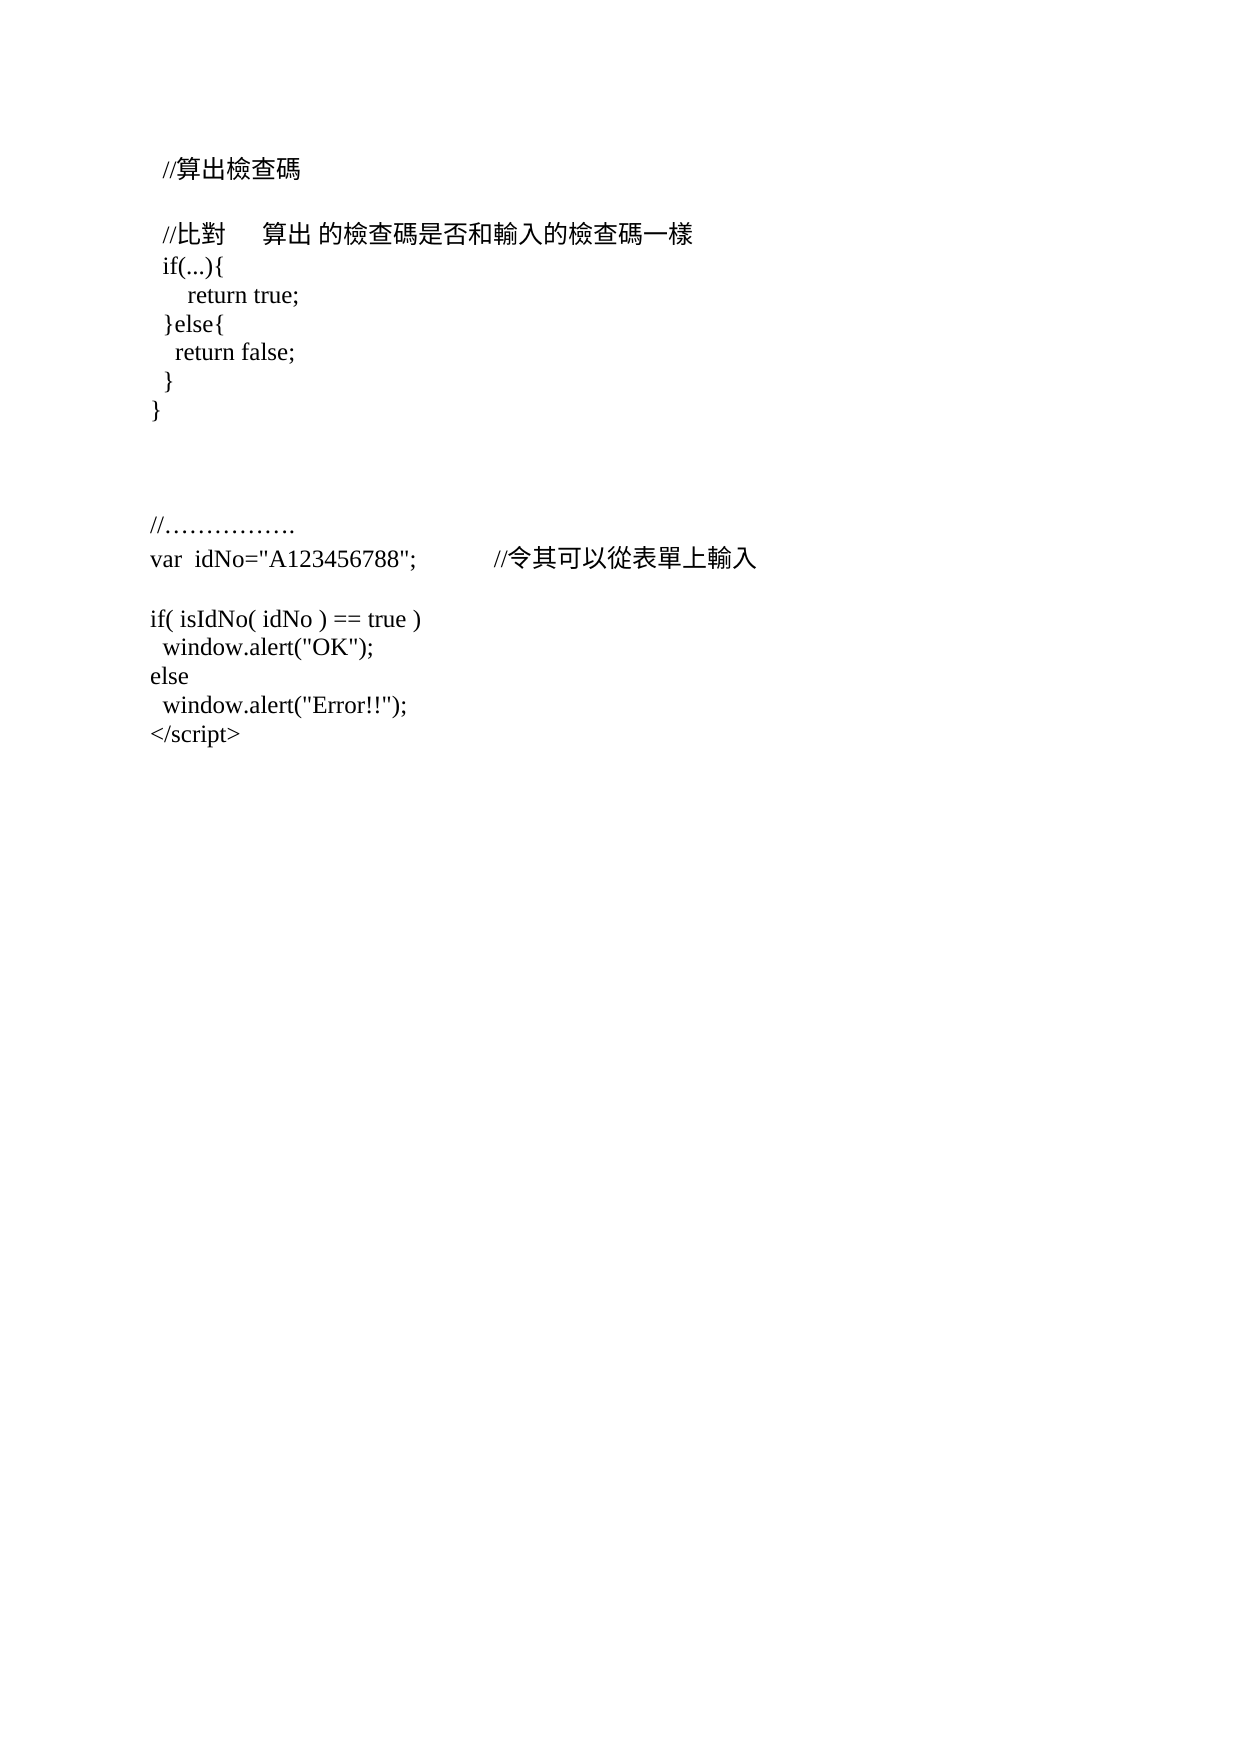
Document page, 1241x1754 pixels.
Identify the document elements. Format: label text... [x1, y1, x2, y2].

text return true; [150, 280, 1125, 309]
text } [150, 395, 1125, 424]
text return false; [150, 337, 1125, 366]
text </script> [150, 719, 1125, 747]
text //算出檢查碼 [150, 150, 1125, 186]
text var idNo="A123456788"; //令其可以從表單上輸入 [150, 539, 1125, 575]
text //……………. [150, 510, 1125, 539]
text window.alert("OK"); [150, 632, 1125, 661]
text else [150, 661, 1125, 690]
text window.alert("Error!!"); [150, 690, 1125, 719]
text //比對 算出 的檢查碼是否和輸入的檢查碼一樣 [150, 215, 1125, 251]
text if( isIdNo( idNo ) == true ) [150, 604, 1125, 632]
text }else{ [150, 309, 1125, 337]
text if(...){ [150, 251, 1125, 280]
text } [150, 366, 1125, 395]
